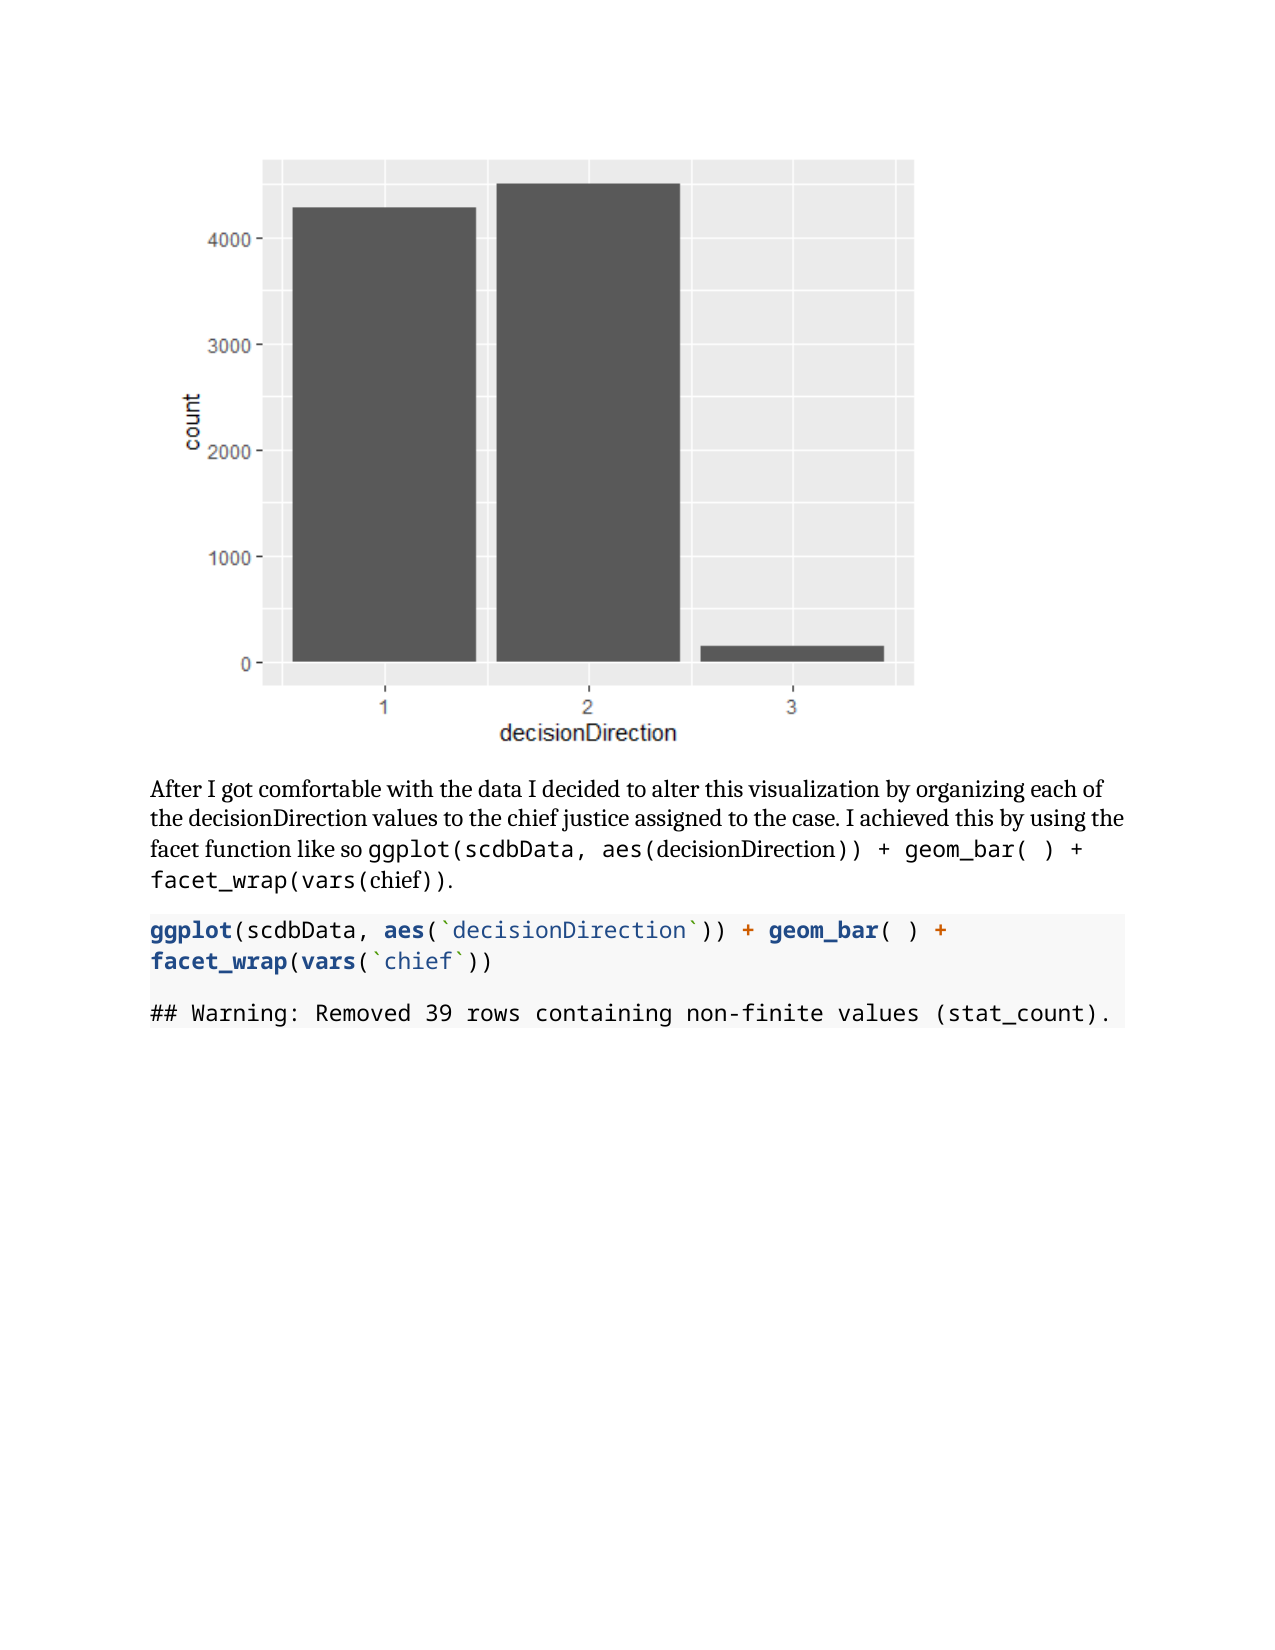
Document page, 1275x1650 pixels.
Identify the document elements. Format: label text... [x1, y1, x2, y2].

text After I got comfortable with the data I decided to alter this visualization by organizing each of the decisionDirection values to the chief justice assigned to the case. I achieved this by using the facet function like so ggplot(scdbData, aes(decisionDirection)) + geom_bar( ) + facet_wrap(vars(chief)). [150, 775, 1125, 895]
picture [168, 150, 927, 757]
text ggplot(scdbData, aes(`decisionDirection`)) + geom_bar( ) + facet_wrap(vars(`chief`)) [494, 914, 1125, 976]
text ## Warning: Removed 39 rows containing non-finite values (stat_count). [150, 997, 1125, 1028]
